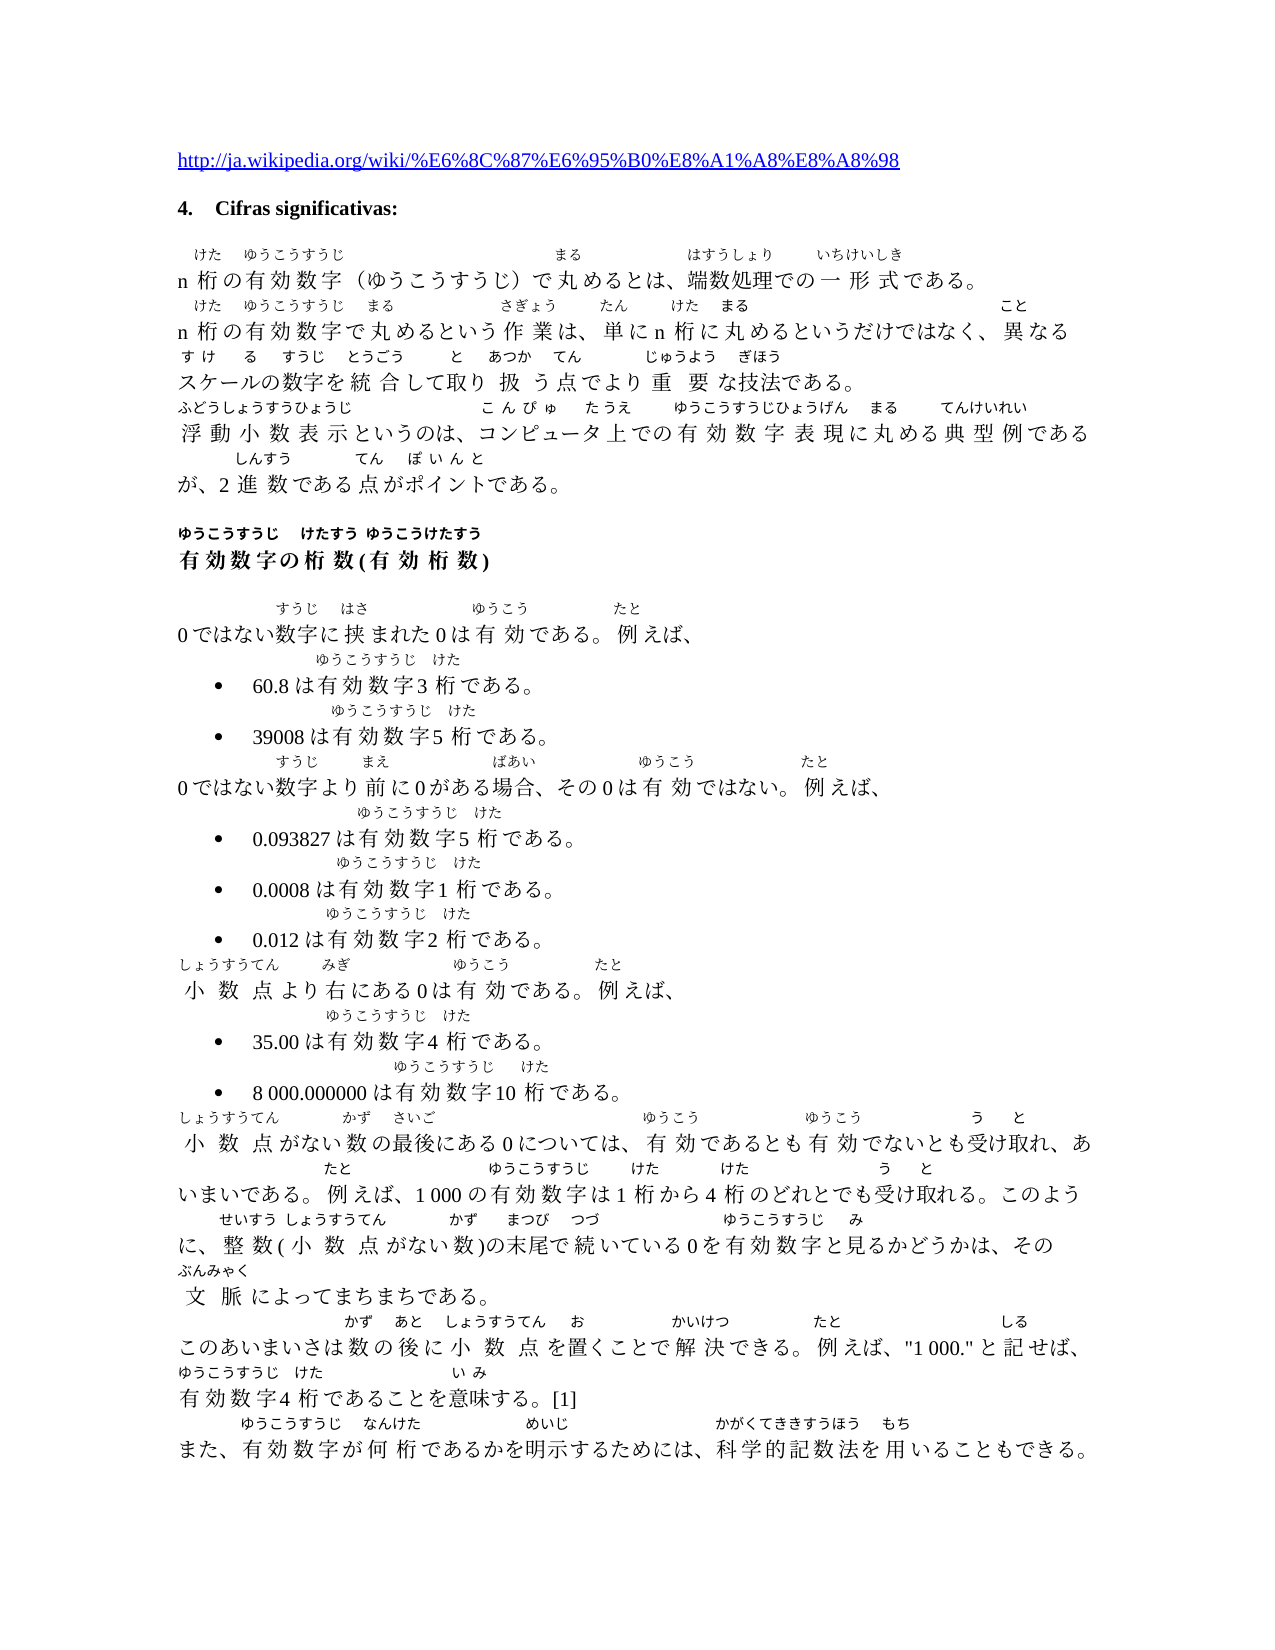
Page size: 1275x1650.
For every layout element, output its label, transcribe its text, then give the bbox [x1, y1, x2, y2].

text また、がであるかをするためには、をいることもできる。 [177, 1413, 1098, 1464]
text がないのにある0については、であるともでないともけれ、あいまいである。えば、1 000 のは 1から4のどれとでもけれる。このように、(がない)のでいている0をとるかどうかは、そのによってまちまちである。 [177, 1106, 1098, 1311]
text よりにある0はである。えば、 [177, 954, 1098, 1005]
text というのは、ーでのにめるであるが、2であるがである。 [177, 397, 1098, 499]
list 39008 は5である。 [215, 700, 1098, 751]
text 0ではないよりに0がある、その0はではない。えば、 [177, 751, 1098, 801]
list Cifras significativas: [177, 196, 1098, 220]
list 0.0008 は1である。 [215, 852, 1098, 903]
text http://ja.wikipedia.org/wiki/%E6%8C%87%E6%95%B0%E8%A1%A8%E8%A8%98 [177, 148, 1098, 172]
text n のでめるというは、に n にめるというだけではなく、なるーのをしてりうでよりなである。 [177, 295, 1098, 397]
list 35.00 は4である。 [215, 1005, 1098, 1056]
list 8 000.000000 は10である。 [215, 1056, 1098, 1106]
list 60.8 は3である。 [215, 649, 1098, 700]
text の() [177, 523, 1098, 574]
text このあいまいさはのにをくことでできる。えば、"1 000." とせば、4であることをする。[1] [177, 1311, 1098, 1413]
list 0.093827 は5である。 [215, 801, 1098, 852]
text n の（ゆうこうすうじ）でめるとは、でのである。 [177, 244, 1098, 295]
list 0.012 は2である。 [215, 903, 1098, 954]
text 0ではないにまれた0はである。えば、 [177, 598, 1098, 649]
